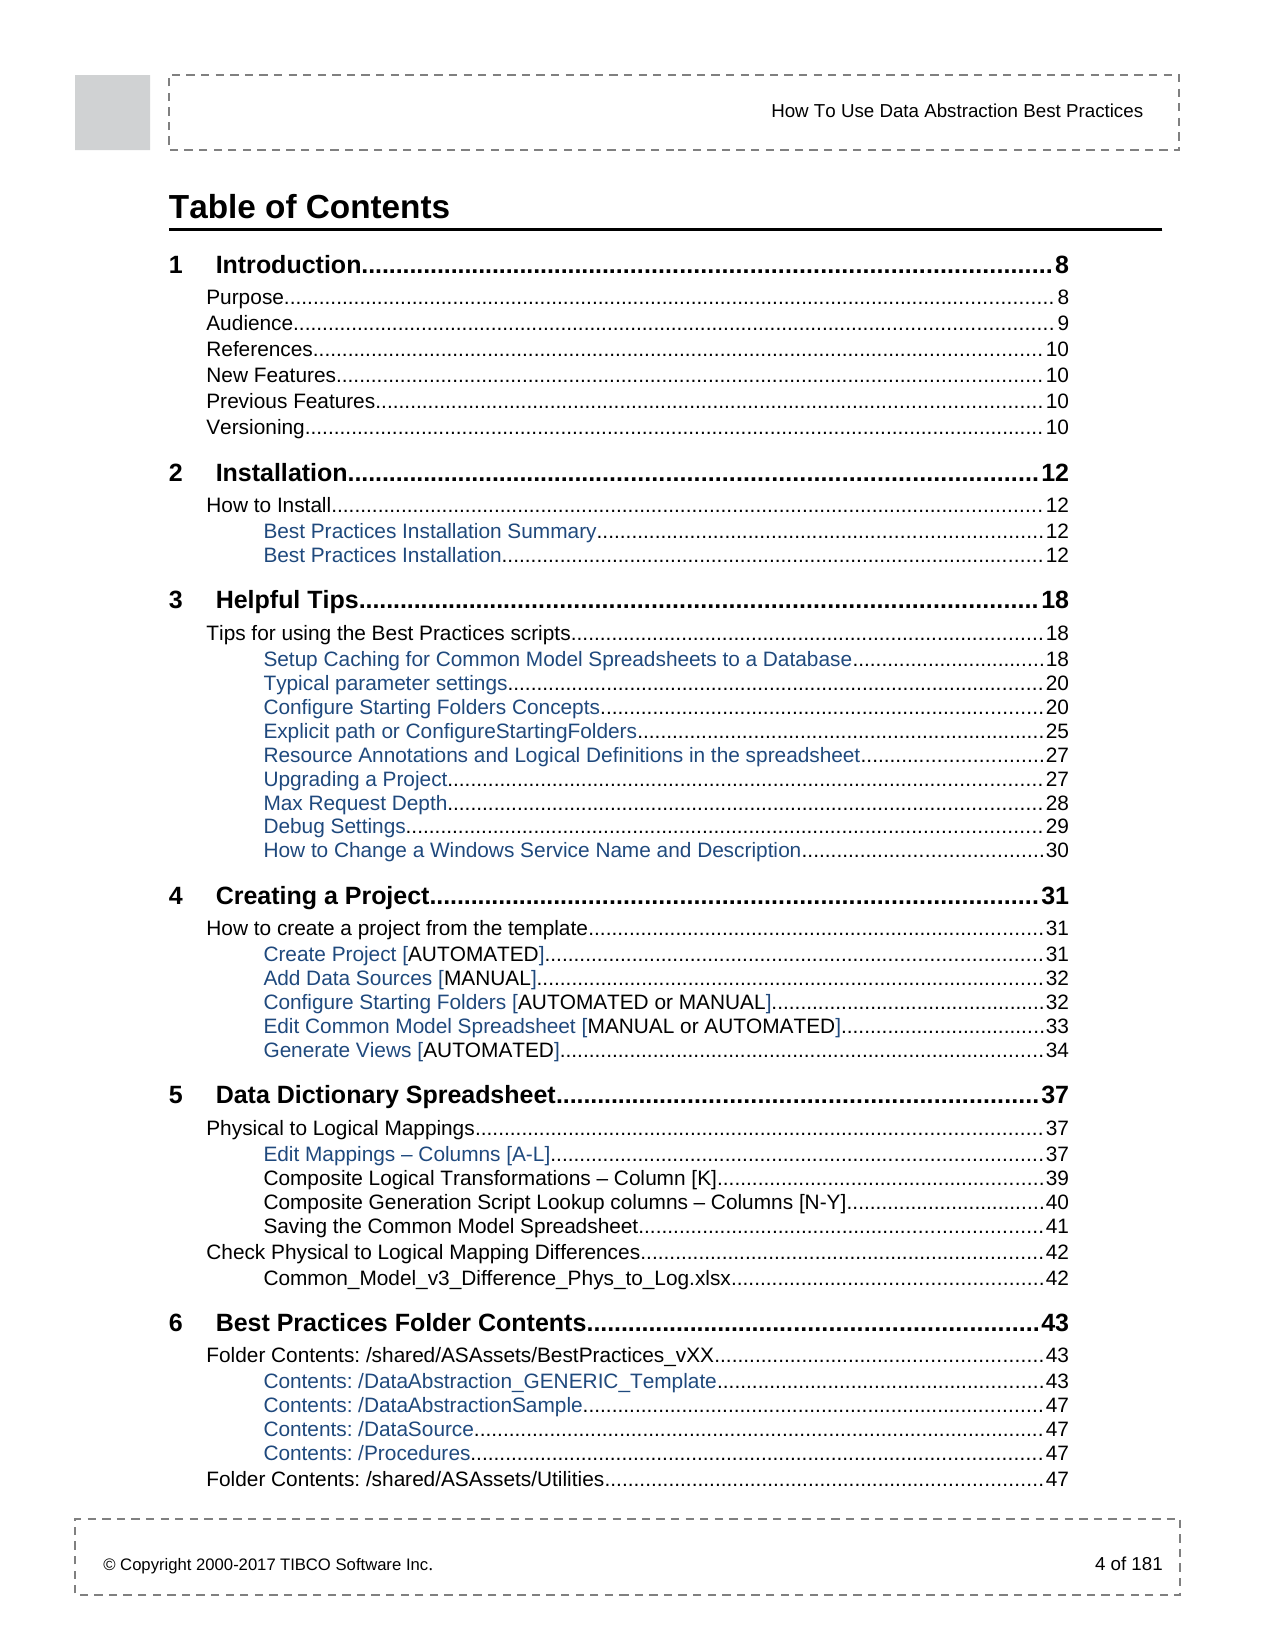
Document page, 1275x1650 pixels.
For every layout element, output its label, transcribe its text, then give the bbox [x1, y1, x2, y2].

text Check Physical to Logical Mapping Differences 42 [206, 1239, 1162, 1263]
text Table of Contents [169, 187, 1162, 228]
text Folder Contents: /shared/ASAssets/Utilities 47 [206, 1467, 1162, 1491]
text Configure Starting Folders Concepts 20 [263, 694, 1162, 718]
text Previous Features 10 [206, 389, 1162, 413]
text 4 Creating a Project 31 [169, 881, 1162, 910]
text Purpose 8 [206, 285, 1162, 309]
text Debug Settings 29 [263, 814, 1162, 838]
text Audience 9 [206, 311, 1162, 335]
text Add Data Sources [MANUAL] 32 [263, 966, 1162, 990]
text Edit Mappings – Columns [A-L] 37 [263, 1142, 1162, 1166]
text Resource Annotations and Logical Definitions in the spreadsheet 27 [263, 742, 1162, 766]
text Max Request Depth 28 [263, 790, 1162, 814]
text Upgrading a Project 27 [263, 766, 1162, 790]
text Contents: /DataAbstractionSample 47 [263, 1393, 1162, 1417]
text Generate Views [AUTOMATED] 34 [263, 1038, 1162, 1062]
text Explicit path or ConfigureStartingFolders 25 [263, 718, 1162, 742]
text References 10 [206, 337, 1162, 361]
text Composite Generation Script Lookup columns – Columns [N-Y] 40 [263, 1189, 1162, 1213]
text Contents: /Procedures 47 [263, 1441, 1162, 1465]
text New Features 10 [206, 363, 1162, 387]
text 6 Best Practices Folder Contents 43 [169, 1308, 1162, 1337]
text How to Change a Windows Service Name and Description 30 [263, 838, 1162, 862]
text How to Install 12 [206, 493, 1162, 517]
text Composite Logical Transformations – Column [K] 39 [263, 1166, 1162, 1189]
text 1 Introduction 8 [169, 250, 1162, 279]
text Contents: /DataSource 47 [263, 1417, 1162, 1441]
text Setup Caching for Common Model Spreadsheets to a Database 18 [263, 647, 1162, 671]
text Contents: /DataAbstraction_GENERIC_Template 43 [263, 1369, 1162, 1393]
text Edit Common Model Spreadsheet [MANUAL or AUTOMATED] 33 [263, 1014, 1162, 1038]
text Typical parameter settings 20 [263, 671, 1162, 694]
text Saving the Common Model Spreadsheet 41 [263, 1213, 1162, 1237]
text Create Project [AUTOMATED] 31 [263, 942, 1162, 966]
text 2 Installation 12 [169, 458, 1162, 487]
text Best Practices Installation Summary 12 [263, 519, 1162, 543]
text Common_Model_v3_Difference_Phys_to_Log.xlsx 42 [263, 1266, 1162, 1289]
text Configure Starting Folders [AUTOMATED or MANUAL] 32 [263, 990, 1162, 1014]
text Folder Contents: /shared/ASAssets/BestPractices_vXX 43 [206, 1343, 1162, 1367]
text 3 Helpful Tips 18 [169, 586, 1162, 614]
text 5 Data Dictionary Spreadsheet 37 [169, 1081, 1162, 1109]
text Best Practices Installation 12 [263, 543, 1162, 567]
text How to create a project from the template 31 [206, 916, 1162, 940]
text Physical to Logical Mappings 37 [206, 1116, 1162, 1139]
text Tips for using the Best Practices scripts 18 [206, 621, 1162, 644]
text Versioning 10 [206, 415, 1162, 439]
